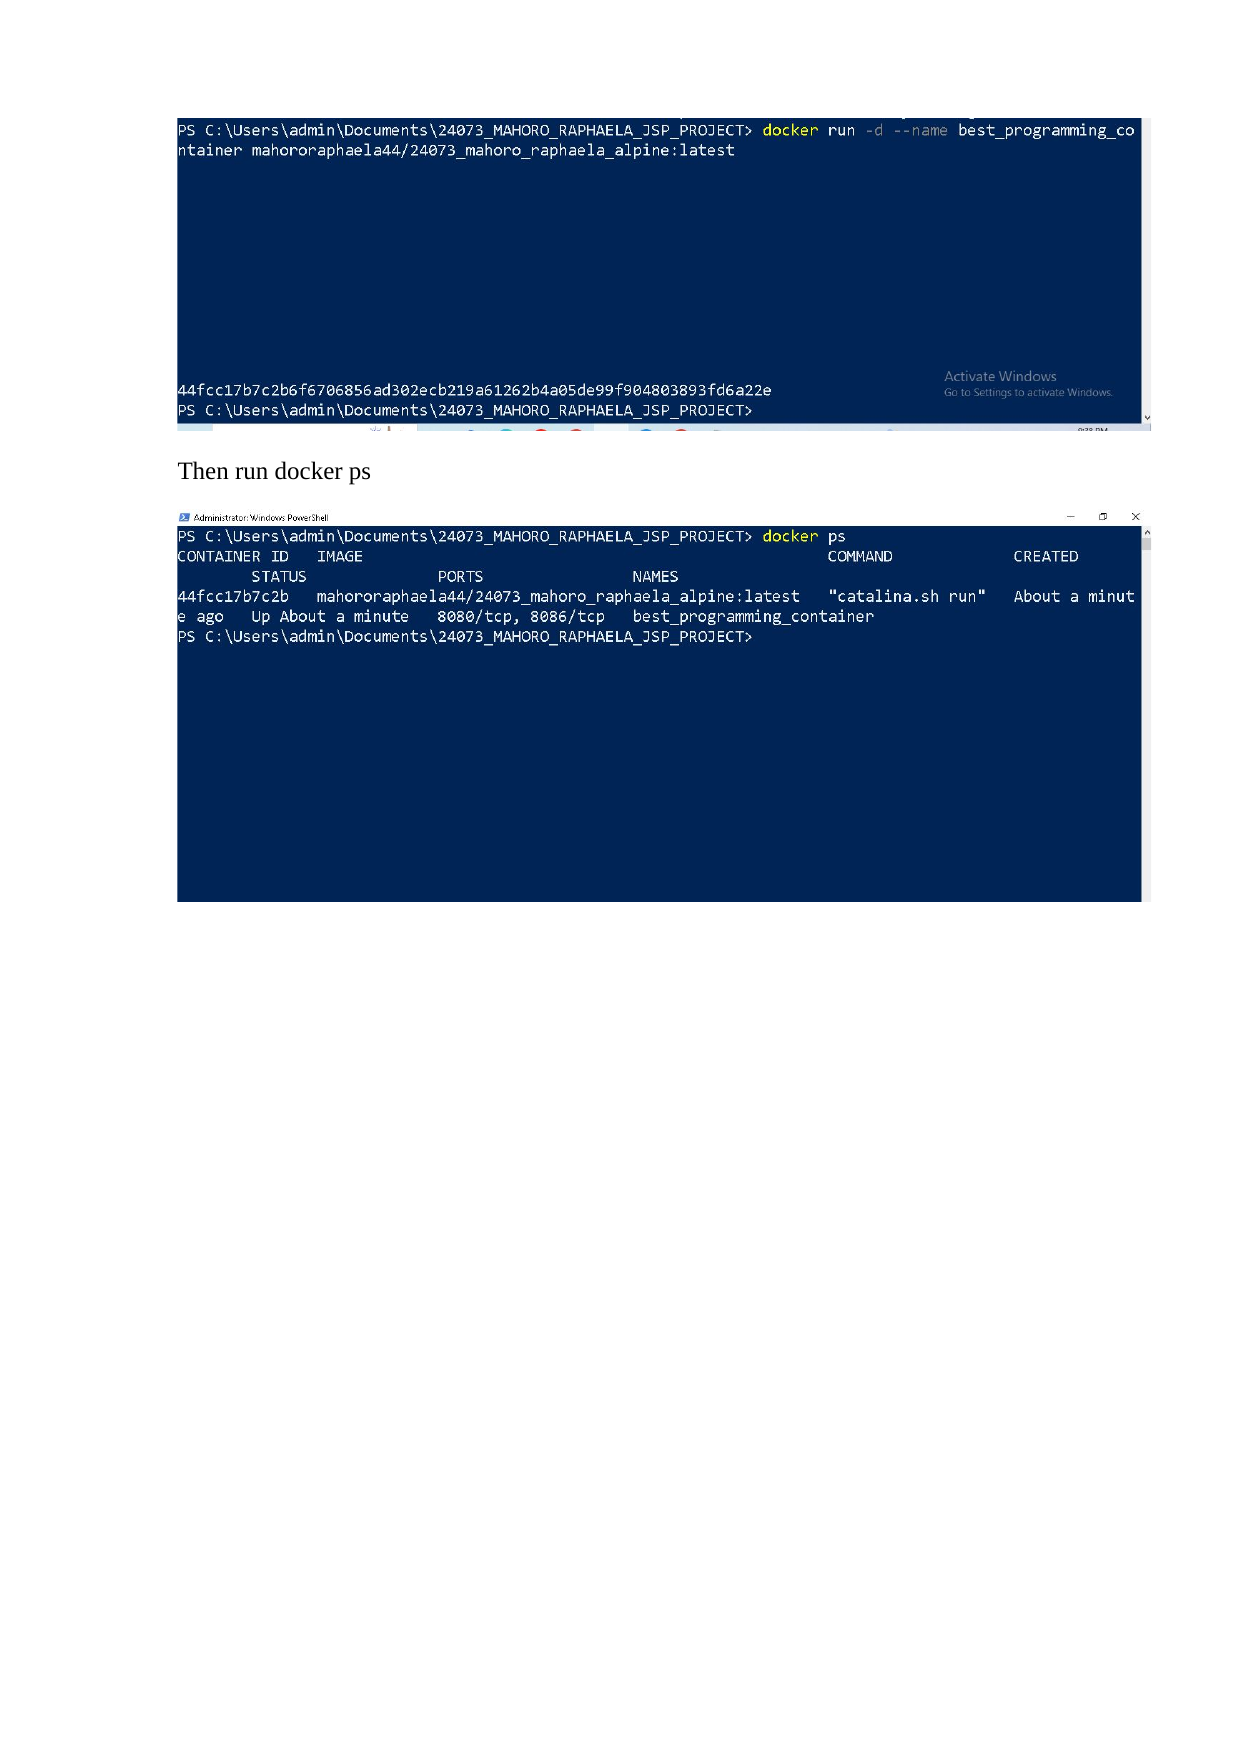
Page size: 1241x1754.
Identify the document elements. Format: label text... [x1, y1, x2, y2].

picture [177, 118, 1152, 431]
text Then run docker ps [177, 456, 1152, 484]
picture [177, 509, 1152, 902]
